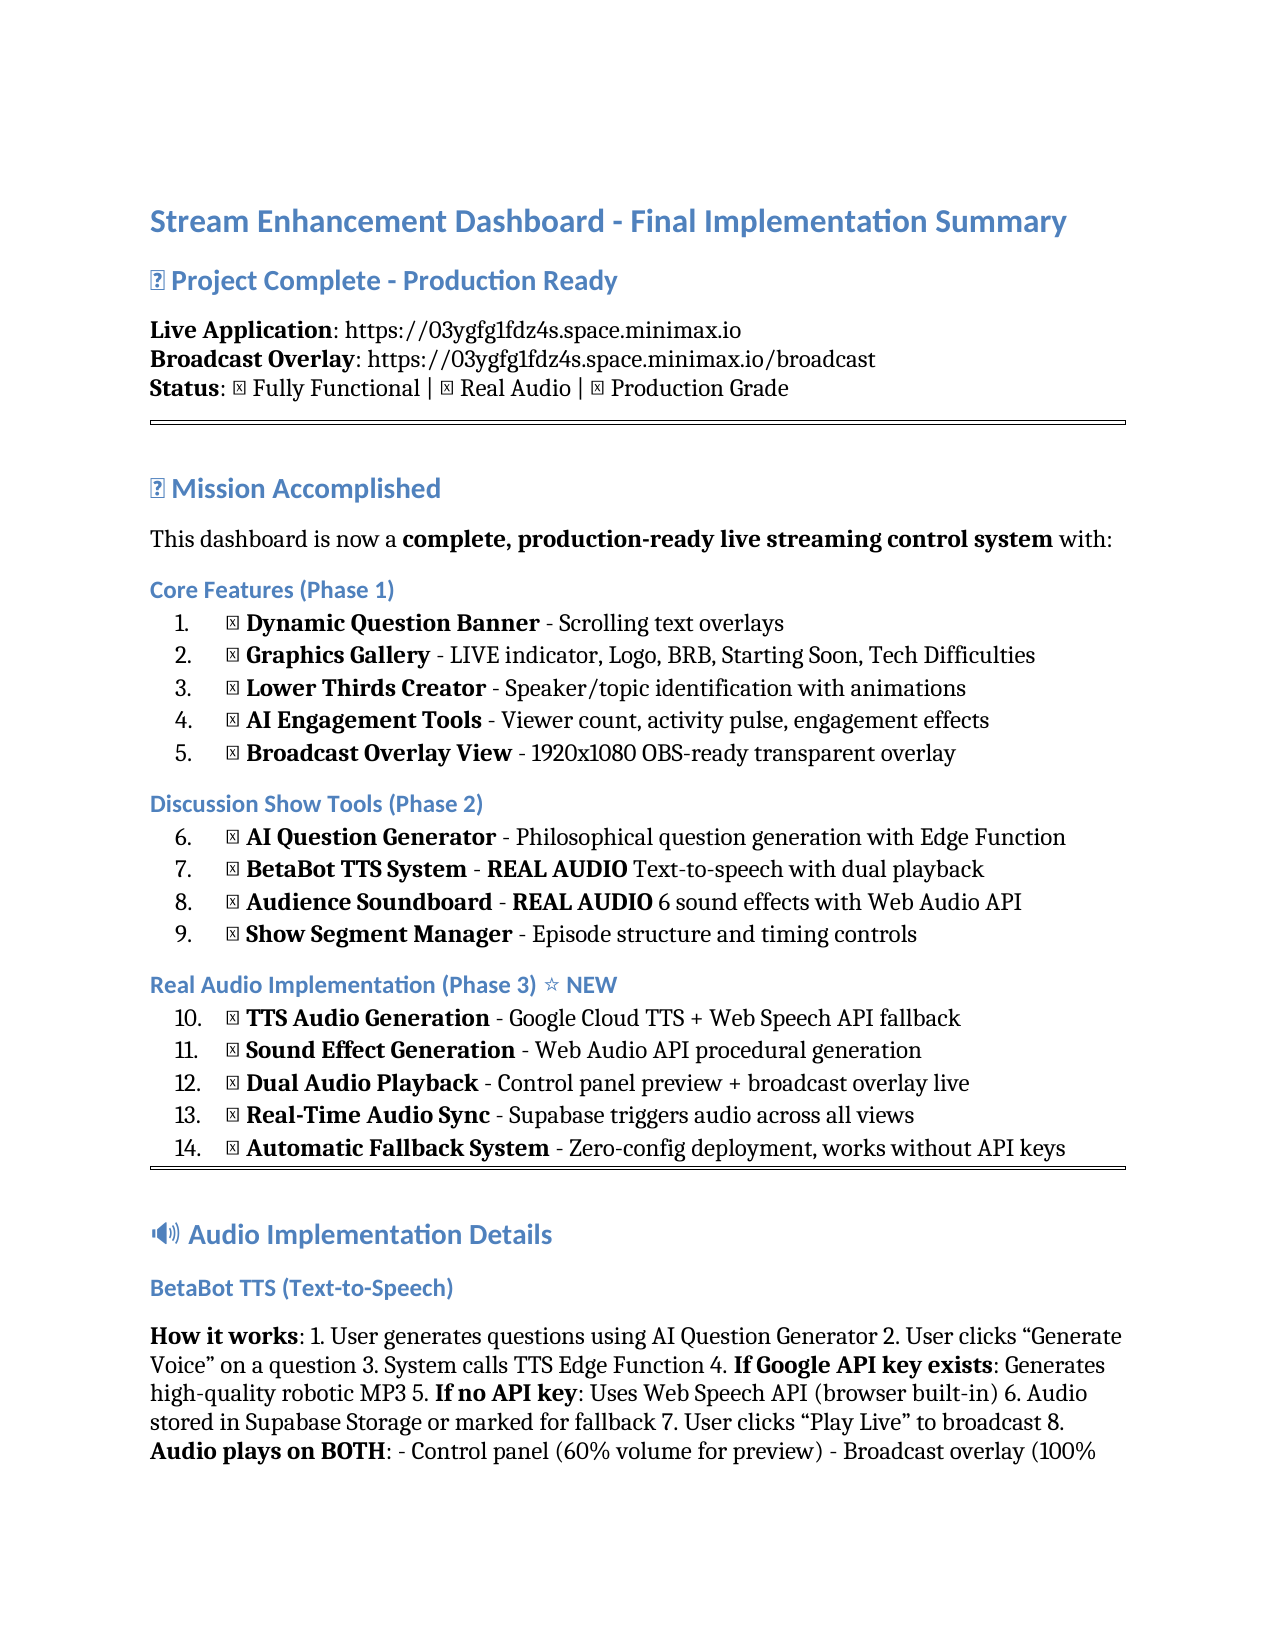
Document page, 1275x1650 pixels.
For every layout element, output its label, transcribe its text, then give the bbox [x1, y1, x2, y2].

subtitle 🎯 Mission Accomplished [150, 471, 1125, 506]
list ✅ Graphics Gallery - LIVE indicator, Logo, BRB, Starting Soon, Tech Difficulties [175, 641, 1125, 670]
list ✅ Audience Soundboard - REAL AUDIO 6 sound effects with Web Audio API [175, 888, 1125, 916]
subtitle Discussion Show Tools (Phase 2) [150, 788, 1125, 819]
subtitle 🎉 Project Complete - Production Ready [150, 262, 1125, 297]
text This dashboard is now a complete, production-ready live streaming control system with: [150, 525, 1125, 554]
list ✅ Dual Audio Playback - Control panel preview + broadcast overlay live [175, 1069, 1125, 1098]
subtitle 🔊 Audio Implementation Details [150, 1216, 1125, 1252]
list ✅ Dynamic Question Banner - Scrolling text overlays [175, 609, 1125, 637]
list ✅ Real-Time Audio Sync - Supabase triggers audio across all views [175, 1101, 1125, 1130]
subtitle Stream Enhancement Dashboard - Final Implementation Summary [150, 200, 1125, 241]
subtitle Core Features (Phase 1) [150, 574, 1125, 605]
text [150, 1322, 1125, 1466]
list ✅ Automatic Fallback System - Zero-config deployment, works without API keys [175, 1134, 1125, 1163]
subtitle BetaBot TTS (Text-to-Speech) [150, 1272, 1125, 1303]
list ✅ Show Segment Manager - Episode structure and timing controls [175, 920, 1125, 949]
text Live Application: https://03ygfg1fdz4s.space.minimax.io Broadcast Overlay: https://03ygfg1fdz4s.space.minimax.io/broadcast Status: ✅ Fully Functional | ✅ Real Audio | ✅ Production Grade [150, 316, 1125, 402]
list ✅ TTS Audio Generation - Google Cloud TTS + Web Speech API fallback [175, 1004, 1125, 1033]
list ✅ Sound Effect Generation - Web Audio API procedural generation [175, 1036, 1125, 1065]
list ✅ AI Engagement Tools - Viewer count, activity pulse, engagement effects [175, 706, 1125, 735]
list ✅ Lower Thirds Creator - Speaker/topic identification with animations [175, 674, 1125, 702]
list ✅ BetaBot TTS System - REAL AUDIO Text-to-speech with dual playback [175, 855, 1125, 884]
list ✅ Broadcast Overlay View - 1920x1080 OBS-ready transparent overlay [175, 739, 1125, 767]
list ✅ AI Question Generator - Philosophical question generation with Edge Function [175, 823, 1125, 851]
subtitle Real Audio Implementation (Phase 3) ⭐ NEW [150, 970, 1125, 1000]
